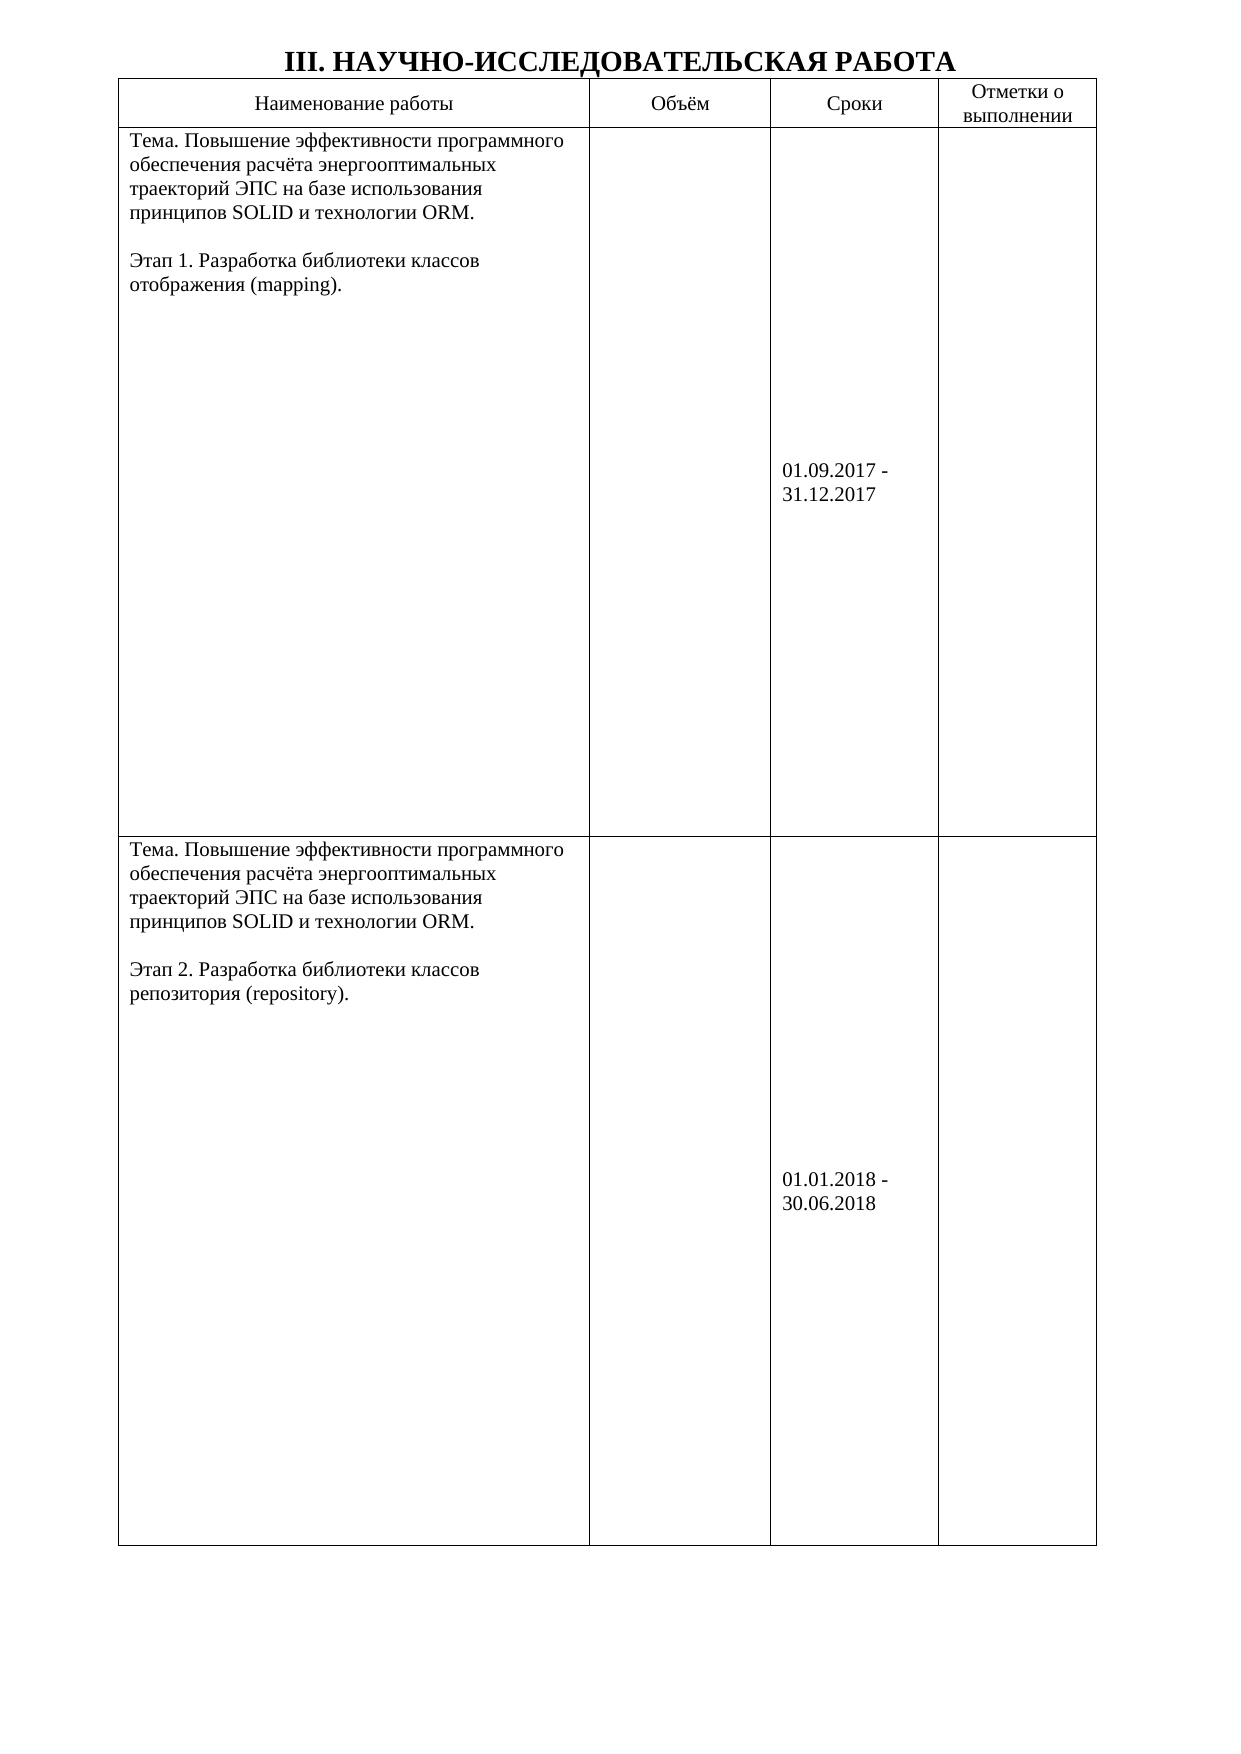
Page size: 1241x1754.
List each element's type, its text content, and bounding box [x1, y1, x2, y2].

table_header Наименование работы [119, 79, 589, 127]
table_cell [939, 128, 1096, 836]
table_header Объём [590, 79, 770, 127]
table_cell 01.01.2018 - 30.06.2018 [771, 837, 938, 1545]
table_header Отметки о выполнении [939, 79, 1096, 127]
table_cell 01.09.2017 - 31.12.2017 [771, 128, 938, 836]
table_header Сроки [771, 79, 938, 127]
table_cell Тема. Повышение эффективности программного обеспечения расчёта энергооптимальных траекторий ЭПС на базе использования принципов SOLID и технологии ORM. Этап 1. Разработка библиотеки классов отображения (mapping). [119, 128, 589, 836]
table_cell [590, 837, 770, 1545]
text iii. Научно-исследовательская работа [118, 44, 1122, 78]
table_cell [590, 128, 770, 836]
table_cell Тема. Повышение эффективности программного обеспечения расчёта энергооптимальных траекторий ЭПС на базе использования принципов SOLID и технологии ORM. Этап 2. Разработка библиотеки классов репозитория (repository). [119, 837, 589, 1545]
table_cell [939, 837, 1096, 1545]
